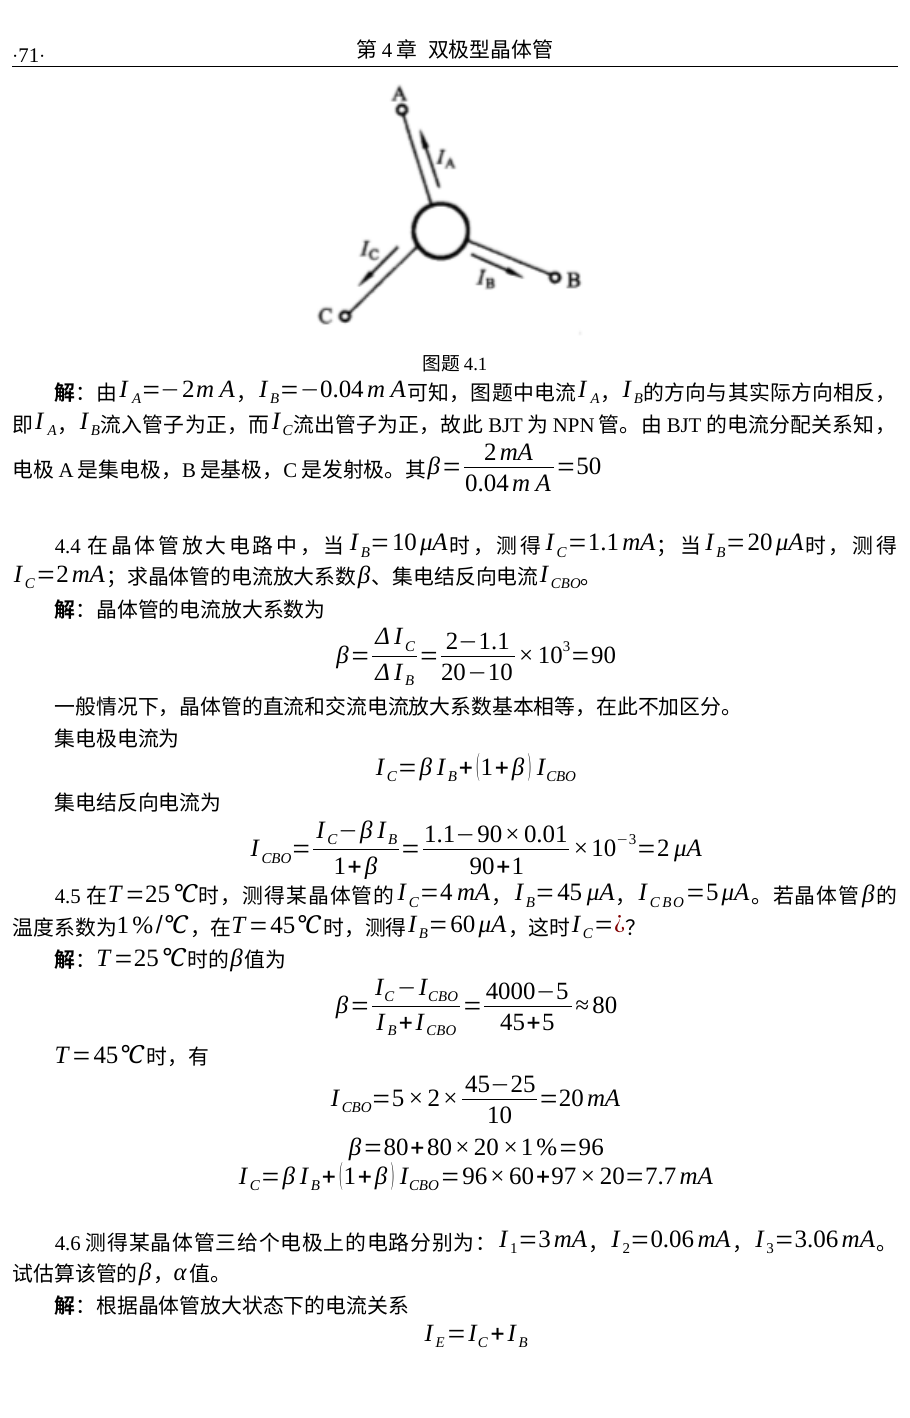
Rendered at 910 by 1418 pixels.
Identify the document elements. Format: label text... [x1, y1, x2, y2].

text 解：晶体管的电流放大系数为 [12, 592, 897, 623]
text 解：由，可知，图题中电流，的方向与其实际方向相反，即，流入管子为正，而流出管子为正，故此BJT为NPN管。由BJT的电流分配关系知，电极A是集电极，B是基极，C是发射极。其 [12, 376, 897, 498]
text 集电结反向电流为 [12, 785, 897, 816]
text 解：时的值为 [12, 942, 897, 973]
text 解：根据晶体管放大状态下的电流关系 [12, 1288, 897, 1319]
picture [315, 83, 595, 345]
text 一般情况下，晶体管的直流和交流电流放大系数基本相等，在此不加区分。 [12, 689, 897, 721]
text 4.6测得某晶体管三给个电极上的电路分别为：，，。试估算该管的，值。 [12, 1225, 897, 1288]
text 时，有 [12, 1039, 897, 1071]
text 4.4在晶体管放大电路中，当时，测得；当时，测得；求晶体管的电流放大系数、集电结反向电流。 [12, 529, 897, 592]
text 集电极电流为 [12, 721, 897, 752]
text 图题4.1 [12, 344, 897, 376]
text 4.5在时，测得某晶体管的，，。若晶体管的温度系数为，在时，测得，这时？ [12, 879, 897, 942]
